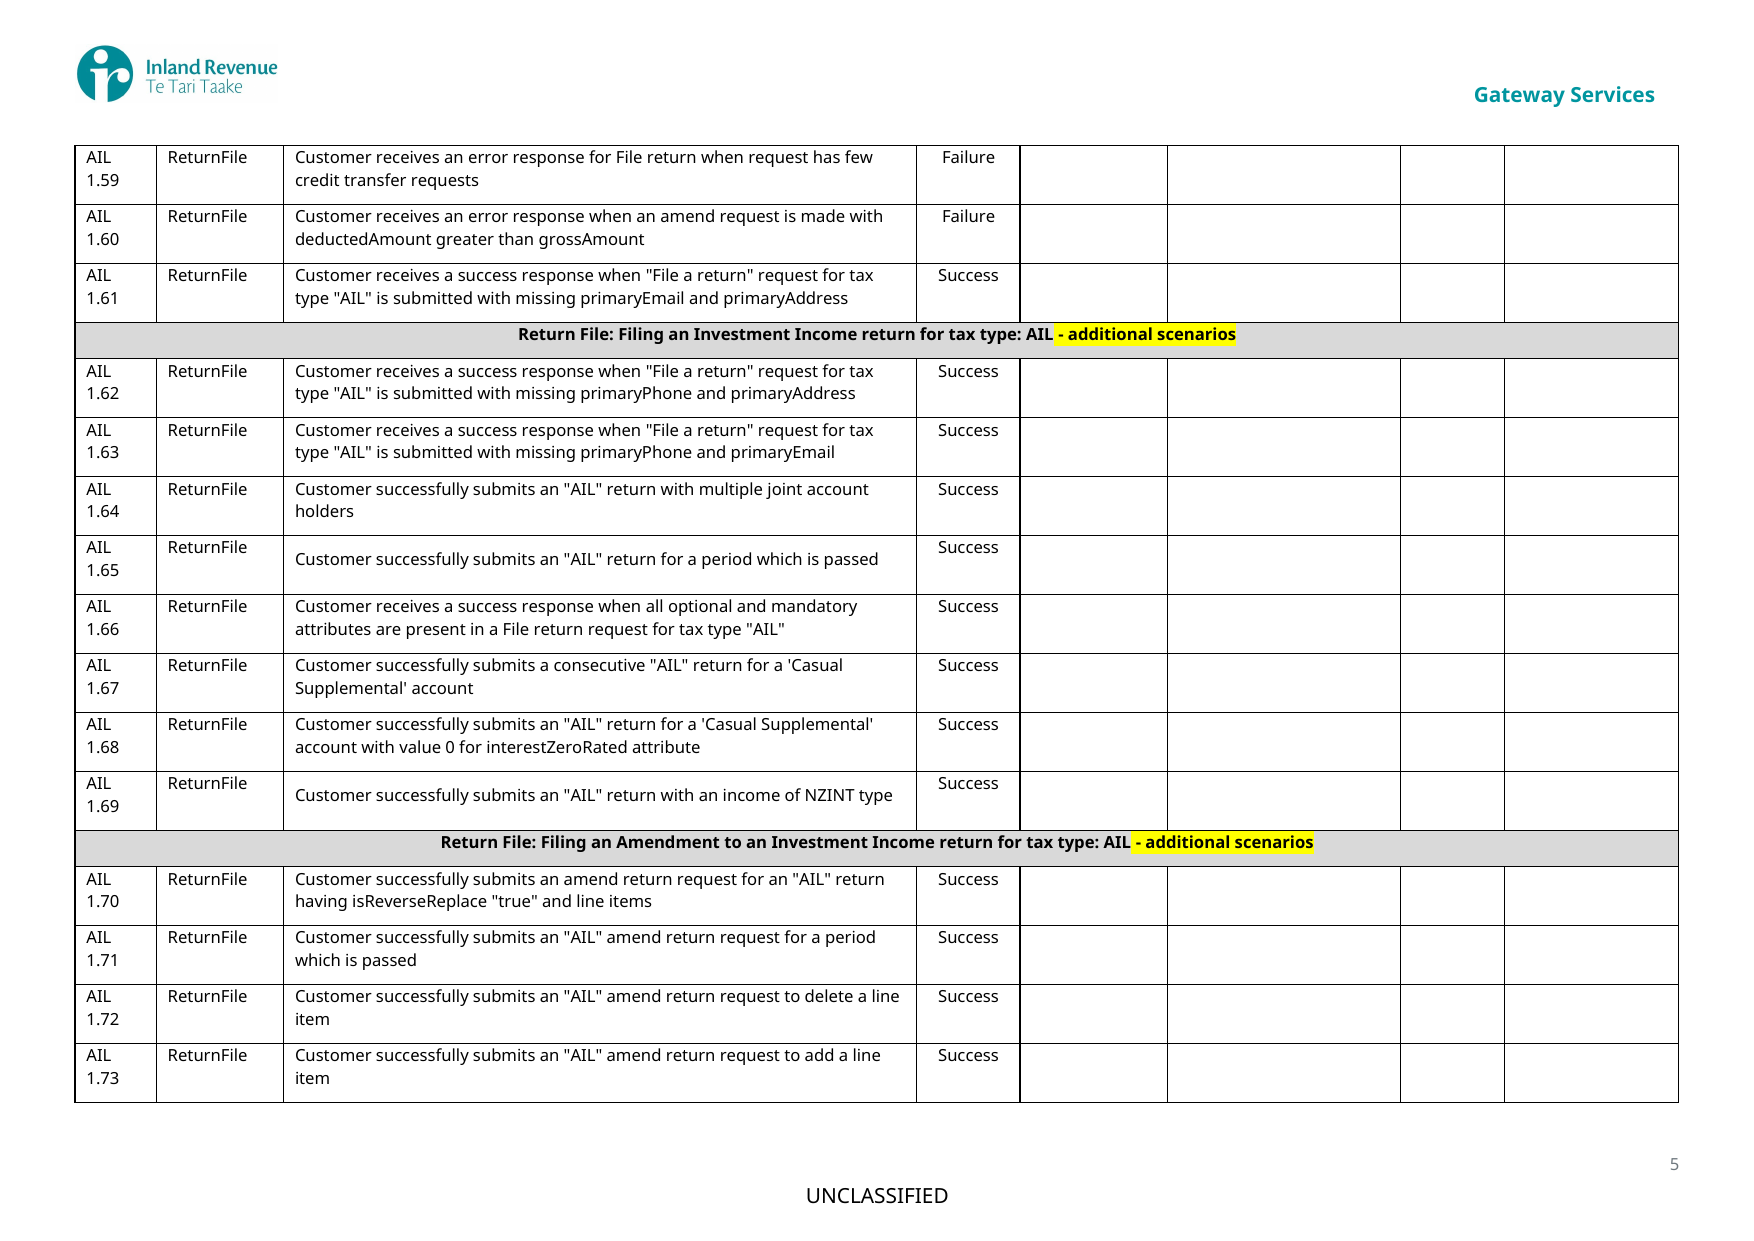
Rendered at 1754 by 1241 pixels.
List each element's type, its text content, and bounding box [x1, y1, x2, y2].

table_cell Customer receives a success response when "File a return" request for tax type "AIL" is submitted with missing primaryPhone and primaryEmail [284, 418, 916, 476]
table_cell AIL 1.64 [76, 477, 156, 535]
table_cell ReturnFile [157, 926, 283, 984]
table_cell Failure [917, 205, 1019, 263]
table_cell [1021, 595, 1167, 653]
table_cell [1168, 477, 1400, 535]
table_cell [1505, 926, 1678, 984]
table_cell ReturnFile [157, 146, 283, 204]
table_cell Success [917, 1044, 1019, 1102]
table_cell Customer successfully submits an "AIL" return with an income of NZINT type [284, 772, 916, 830]
table_cell [1401, 1044, 1504, 1102]
table_cell [1021, 536, 1167, 594]
table_cell [1021, 654, 1167, 712]
table_cell [1505, 654, 1678, 712]
table_cell [1401, 536, 1504, 594]
table_cell AIL 1.70 [76, 867, 156, 925]
table_cell AIL 1.67 [76, 654, 156, 712]
table_cell [1168, 926, 1400, 984]
table_cell AIL 1.73 [76, 1044, 156, 1102]
table_cell [1021, 1044, 1167, 1102]
table_cell Customer successfully submits an amend return request for an "AIL" return having isReverseReplace "true" and line items [284, 867, 916, 925]
table_cell [1505, 713, 1678, 771]
table_cell Customer successfully submits an "AIL" amend return request for a period which is passed [284, 926, 916, 984]
table_cell [1168, 1044, 1400, 1102]
table_cell ReturnFile [157, 772, 283, 830]
table_cell [1021, 926, 1167, 984]
table_cell Failure [917, 146, 1019, 204]
table_cell Success [917, 477, 1019, 535]
table_cell ReturnFile [157, 713, 283, 771]
table_cell Success [917, 772, 1019, 830]
picture [75, 44, 278, 103]
table_cell AIL 1.66 [76, 595, 156, 653]
table_cell ReturnFile [157, 654, 283, 712]
table_cell [1505, 772, 1678, 830]
table_cell Success [917, 867, 1019, 925]
table_cell Success [917, 264, 1019, 322]
table_cell Success [917, 985, 1019, 1043]
table_cell Customer successfully submits an "AIL" amend return request to delete a line item [284, 985, 916, 1043]
table_cell [1168, 264, 1400, 322]
table_cell [1021, 772, 1167, 830]
table_cell [1505, 359, 1678, 417]
table_cell [1401, 477, 1504, 535]
table_cell [1401, 654, 1504, 712]
table_cell [1168, 867, 1400, 925]
table_cell AIL 1.61 [76, 264, 156, 322]
table_cell [1021, 264, 1167, 322]
table_cell [1401, 867, 1504, 925]
table_cell Success [917, 536, 1019, 594]
table_cell ReturnFile [157, 477, 283, 535]
table_cell [1168, 985, 1400, 1043]
table_cell Return File: Filing an Investment Income return for tax type: AIL - additional scenarios [76, 323, 1678, 358]
table_cell Success [917, 418, 1019, 476]
table_cell [1505, 985, 1678, 1043]
table_cell ReturnFile [157, 418, 283, 476]
table_cell Customer successfully submits an "AIL" return with multiple joint account holders [284, 477, 916, 535]
table_cell [1505, 418, 1678, 476]
table_cell [1168, 595, 1400, 653]
table_cell [1021, 146, 1167, 204]
table_cell [1168, 713, 1400, 771]
table_cell [1505, 1044, 1678, 1102]
table_cell [1021, 418, 1167, 476]
table_cell [1021, 359, 1167, 417]
table_cell [1021, 477, 1167, 535]
table_cell AIL 1.72 [76, 985, 156, 1043]
table_cell Customer receives a success response when all optional and mandatory attributes are present in a File return request for tax type "AIL" [284, 595, 916, 653]
table_cell [1401, 772, 1504, 830]
table_cell Customer successfully submits an "AIL" amend return request to add a line item [284, 1044, 916, 1102]
table_cell [1505, 146, 1678, 204]
table_cell [1505, 867, 1678, 925]
table_cell Customer receives an error response for File return when request has few credit transfer requests [284, 146, 916, 204]
table_cell ReturnFile [157, 536, 283, 594]
table_cell ReturnFile [157, 1044, 283, 1102]
table_cell Success [917, 595, 1019, 653]
table_cell [1401, 713, 1504, 771]
table_cell Customer receives a success response when "File a return" request for tax type "AIL" is submitted with missing primaryEmail and primaryAddress [284, 264, 916, 322]
table_cell ReturnFile [157, 985, 283, 1043]
table_cell [1168, 205, 1400, 263]
table_cell AIL 1.69 [76, 772, 156, 830]
table_cell [1021, 985, 1167, 1043]
table_cell Customer receives a success response when "File a return" request for tax type "AIL" is submitted with missing primaryPhone and primaryAddress [284, 359, 916, 417]
table_cell [1021, 713, 1167, 771]
table_cell AIL 1.62 [76, 359, 156, 417]
table_cell [1021, 867, 1167, 925]
table_cell [1401, 146, 1504, 204]
table_cell [1401, 418, 1504, 476]
table_cell AIL 1.63 [76, 418, 156, 476]
table_cell Customer successfully submits a consecutive "AIL" return for a 'Casual Supplemental' account [284, 654, 916, 712]
table_cell AIL 1.59 [76, 146, 156, 204]
table_cell [1505, 536, 1678, 594]
table_cell Success [917, 713, 1019, 771]
table_cell [1505, 264, 1678, 322]
table_cell [1401, 926, 1504, 984]
table_cell AIL 1.65 [76, 536, 156, 594]
table_cell ReturnFile [157, 359, 283, 417]
table_cell Customer successfully submits an "AIL" return for a 'Casual Supplemental' account with value 0 for interestZeroRated attribute [284, 713, 916, 771]
table_cell ReturnFile [157, 867, 283, 925]
table_cell AIL 1.71 [76, 926, 156, 984]
table_cell [1168, 772, 1400, 830]
table_cell Return File: Filing an Amendment to an Investment Income return for tax type: AIL - additional scenarios [76, 831, 1678, 866]
table_cell [1021, 205, 1167, 263]
table_cell Success [917, 359, 1019, 417]
table_cell Customer receives an error response when an amend request is made with deductedAmount greater than grossAmount [284, 205, 916, 263]
table_cell [1401, 205, 1504, 263]
table_cell [1401, 359, 1504, 417]
table_cell ReturnFile [157, 264, 283, 322]
table_cell ReturnFile [157, 205, 283, 263]
table_cell AIL 1.68 [76, 713, 156, 771]
table_cell [1505, 205, 1678, 263]
table_cell Success [917, 926, 1019, 984]
table_cell [1401, 595, 1504, 653]
table_cell ReturnFile [157, 595, 283, 653]
table_cell [1505, 595, 1678, 653]
table_cell [1168, 359, 1400, 417]
table_cell [1168, 418, 1400, 476]
table_cell Customer successfully submits an "AIL" return for a period which is passed [284, 536, 916, 594]
table_cell [1168, 146, 1400, 204]
table_cell [1401, 985, 1504, 1043]
table_cell Success [917, 654, 1019, 712]
table_cell [1168, 654, 1400, 712]
table_cell [1401, 264, 1504, 322]
table_cell [1505, 477, 1678, 535]
table_cell AIL 1.60 [76, 205, 156, 263]
table_cell [1168, 536, 1400, 594]
